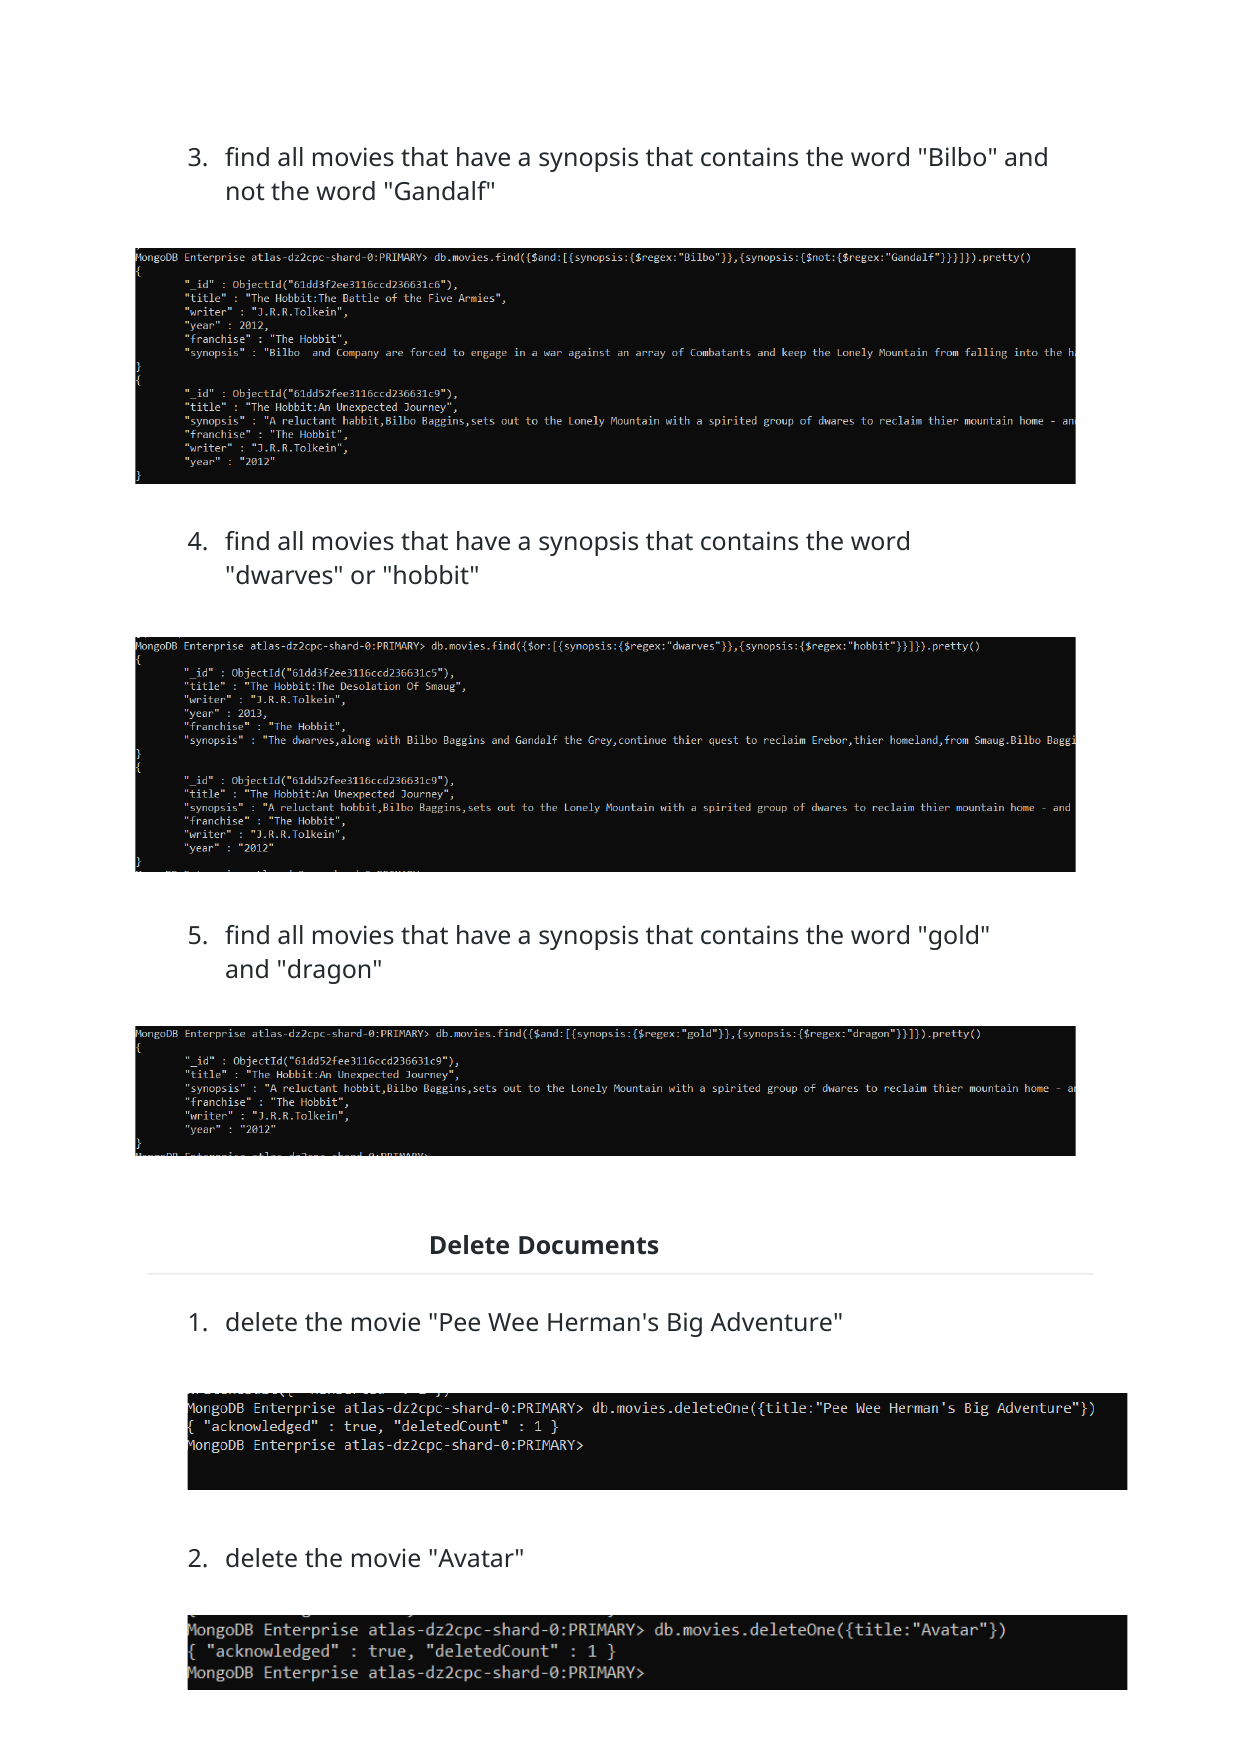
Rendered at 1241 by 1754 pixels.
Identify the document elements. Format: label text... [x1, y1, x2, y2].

list delete the movie "Pee Wee Herman's Big Adventure" [187, 1304, 1105, 1338]
list delete the movie "Avatar" [187, 1541, 1105, 1574]
list find all movies that have a synopsis that contains the word "Bilbo" and not the word "Gandalf" [187, 139, 1086, 208]
picture [135, 248, 1076, 484]
picture [187, 1615, 1128, 1690]
subtitle Delete Documents [150, 1228, 1105, 1262]
list find all movies that have a synopsis that contains the word "dwarves" or "hobbit" [187, 523, 1015, 592]
picture [135, 1026, 1076, 1156]
list find all movies that have a synopsis that contains the word "gold" and "dragon" [187, 918, 994, 986]
picture [135, 637, 1076, 872]
picture [187, 1393, 1128, 1490]
